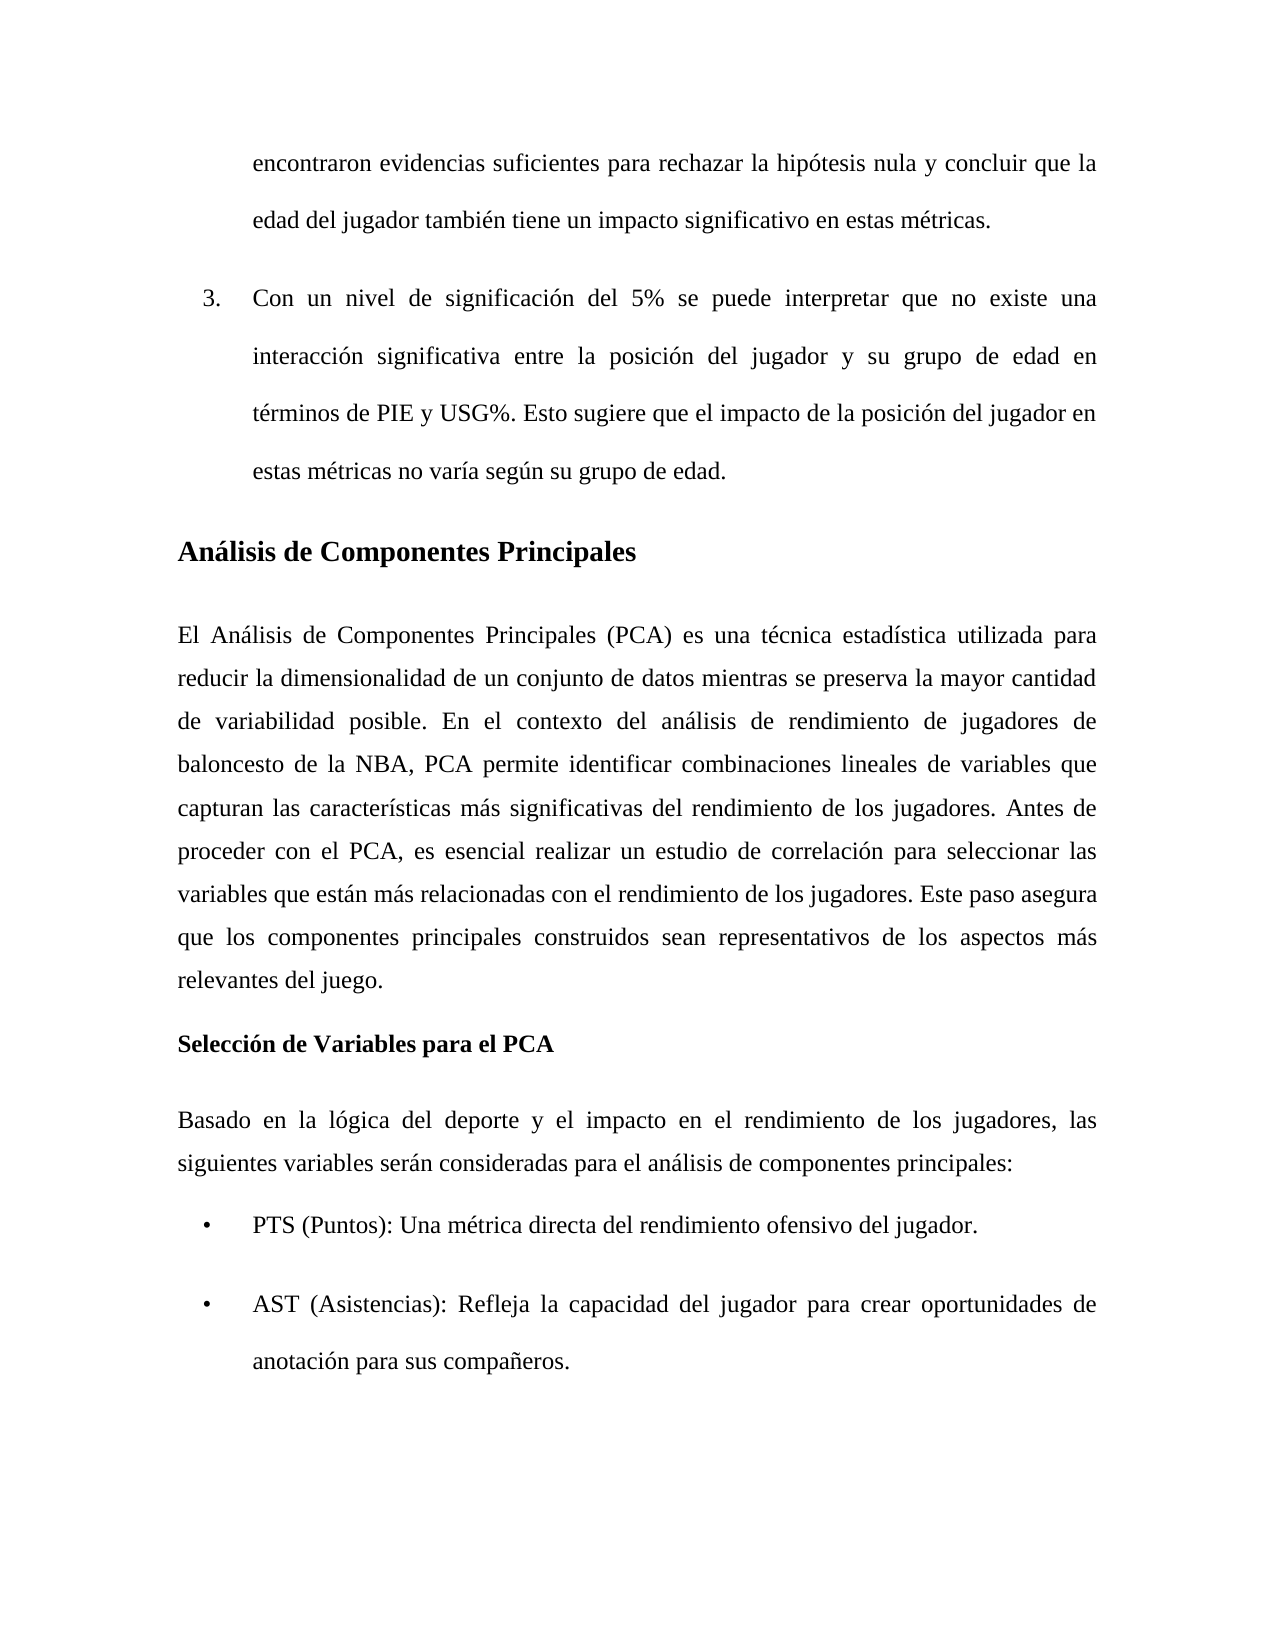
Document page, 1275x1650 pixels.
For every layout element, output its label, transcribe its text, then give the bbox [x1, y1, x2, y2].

text El Análisis de Componentes Principales (PCA) es una técnica estadística utilizada para reducir la dimensionalidad de un conjunto de datos mientras se preserva la mayor cantidad de variabilidad posible. En el contexto del análisis de rendimiento de jugadores de baloncesto de la NBA, PCA permite identificar combinaciones lineales de variables que capturan las características más significativas del rendimiento de los jugadores. Antes de proceder con el PCA, es esencial realizar un estudio de correlación para seleccionar las variables que están más relacionadas con el rendimiento de los jugadores. Este paso asegura que los componentes principales construidos sean representativos de los aspectos más relevantes del juego. [177, 620, 1098, 994]
list AST (Asistencias): Refleja la capacidad del jugador para crear oportunidades de anotación para sus compañeros. [202, 1289, 1098, 1375]
subtitle Análisis de Componentes Principales [177, 534, 1098, 568]
subtitle Selección de Variables para el PCA [177, 1029, 1098, 1058]
list Con un nivel de significación del 5% se puede interpretar que no existe una interacción significativa entre la posición del jugador y su grupo de edad en términos de PIE y USG%. Esto sugiere que el impacto de la posición del jugador en estas métricas no varía según su grupo de edad. [202, 283, 1098, 485]
list PTS (Puntos): Una métrica directa del rendimiento ofensivo del jugador. [202, 1210, 1098, 1239]
text Basado en la lógica del deporte y el impacto en el rendimiento de los jugadores, las siguientes variables serán consideradas para el análisis de componentes principales: [177, 1105, 1098, 1177]
